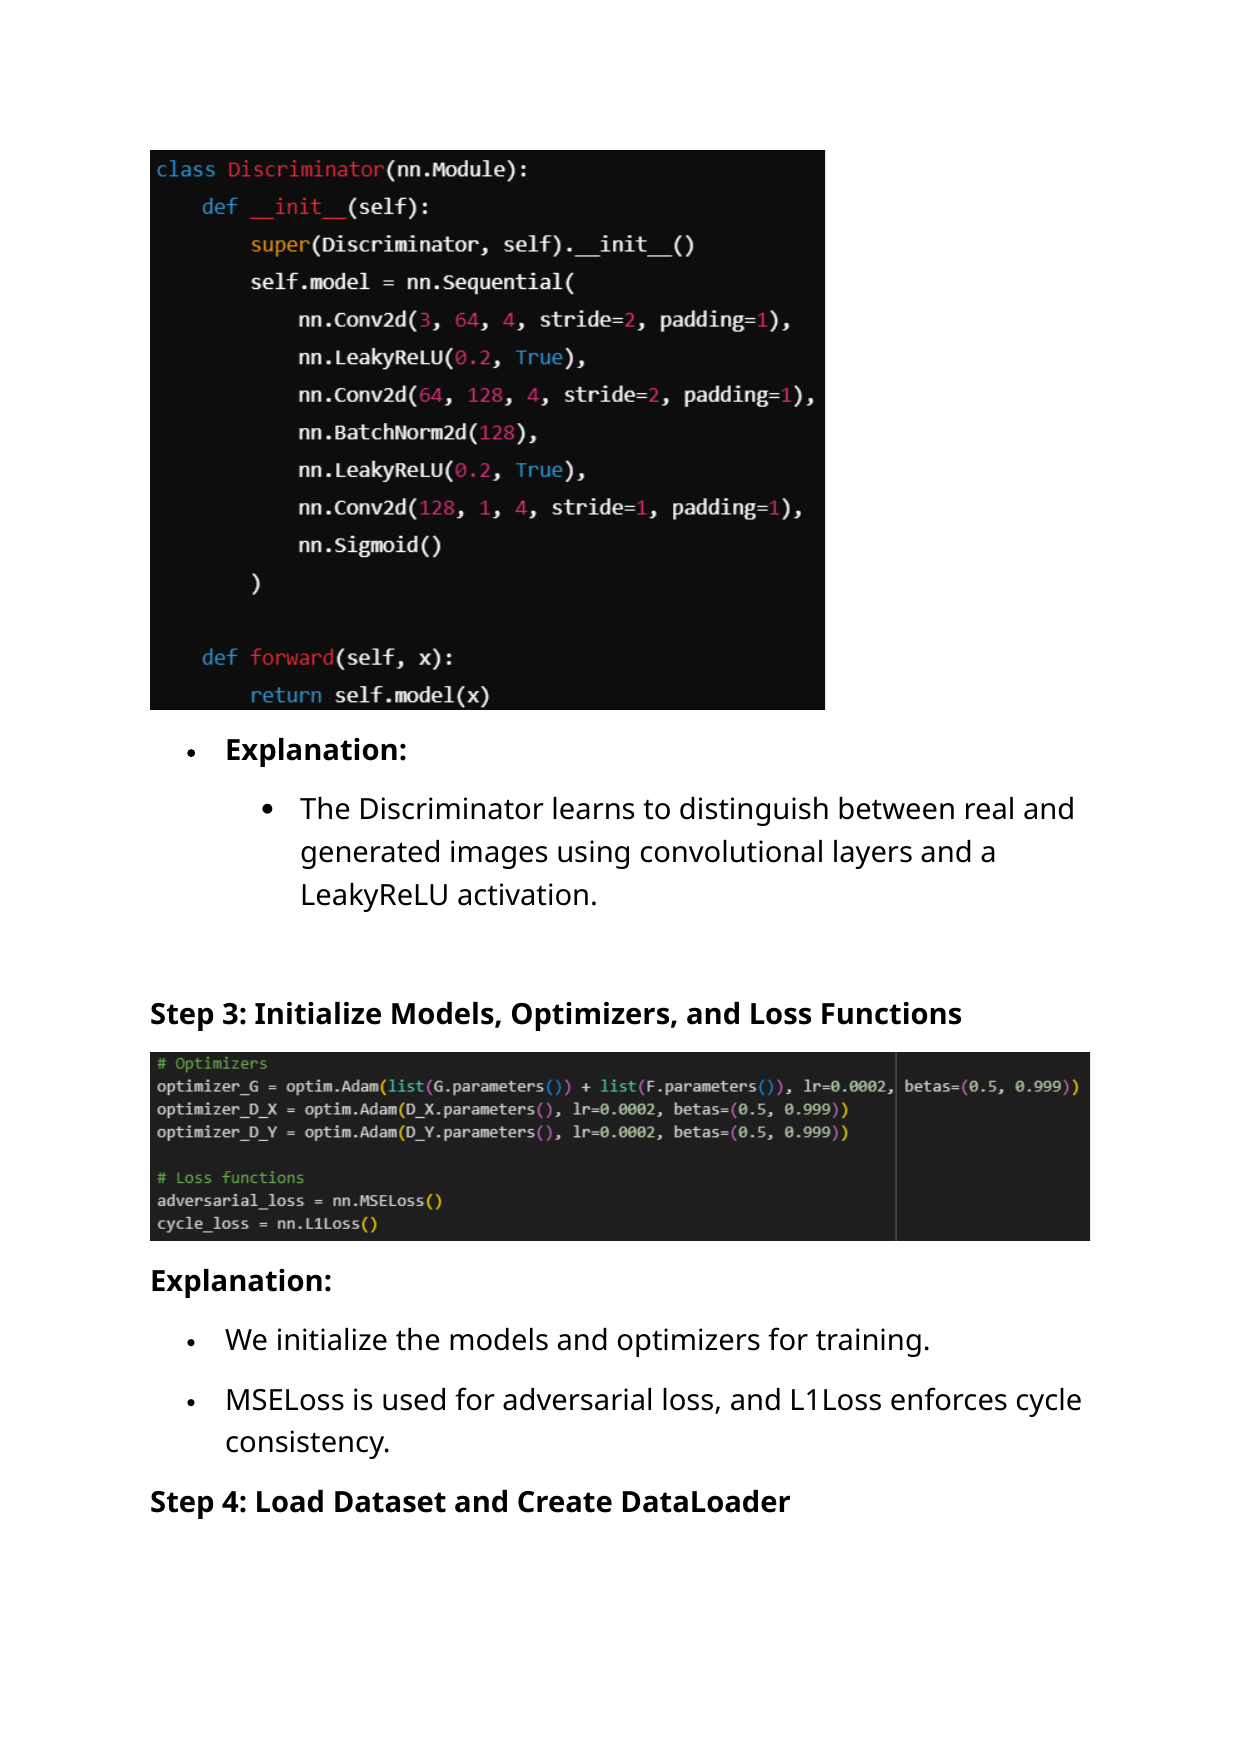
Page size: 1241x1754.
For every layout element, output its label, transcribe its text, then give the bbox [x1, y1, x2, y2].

text Step 3: Initialize Models, Optimizers, and Loss Functions [150, 993, 1090, 1033]
list Explanation: [187, 729, 1090, 769]
picture [150, 150, 826, 710]
text Explanation: [150, 1260, 1090, 1299]
text Step 4: Load Dataset and Create DataLoader [150, 1481, 1090, 1521]
list The Discriminator learns to distinguish between real and generated images using convolutional layers and a LeakyReLU activation. [262, 789, 1090, 914]
picture [150, 1052, 1091, 1241]
list MSELoss is used for adversarial loss, and L1Loss enforces cycle consistency. [187, 1379, 1090, 1461]
list We initialize the models and optimizers for training. [187, 1319, 1090, 1359]
